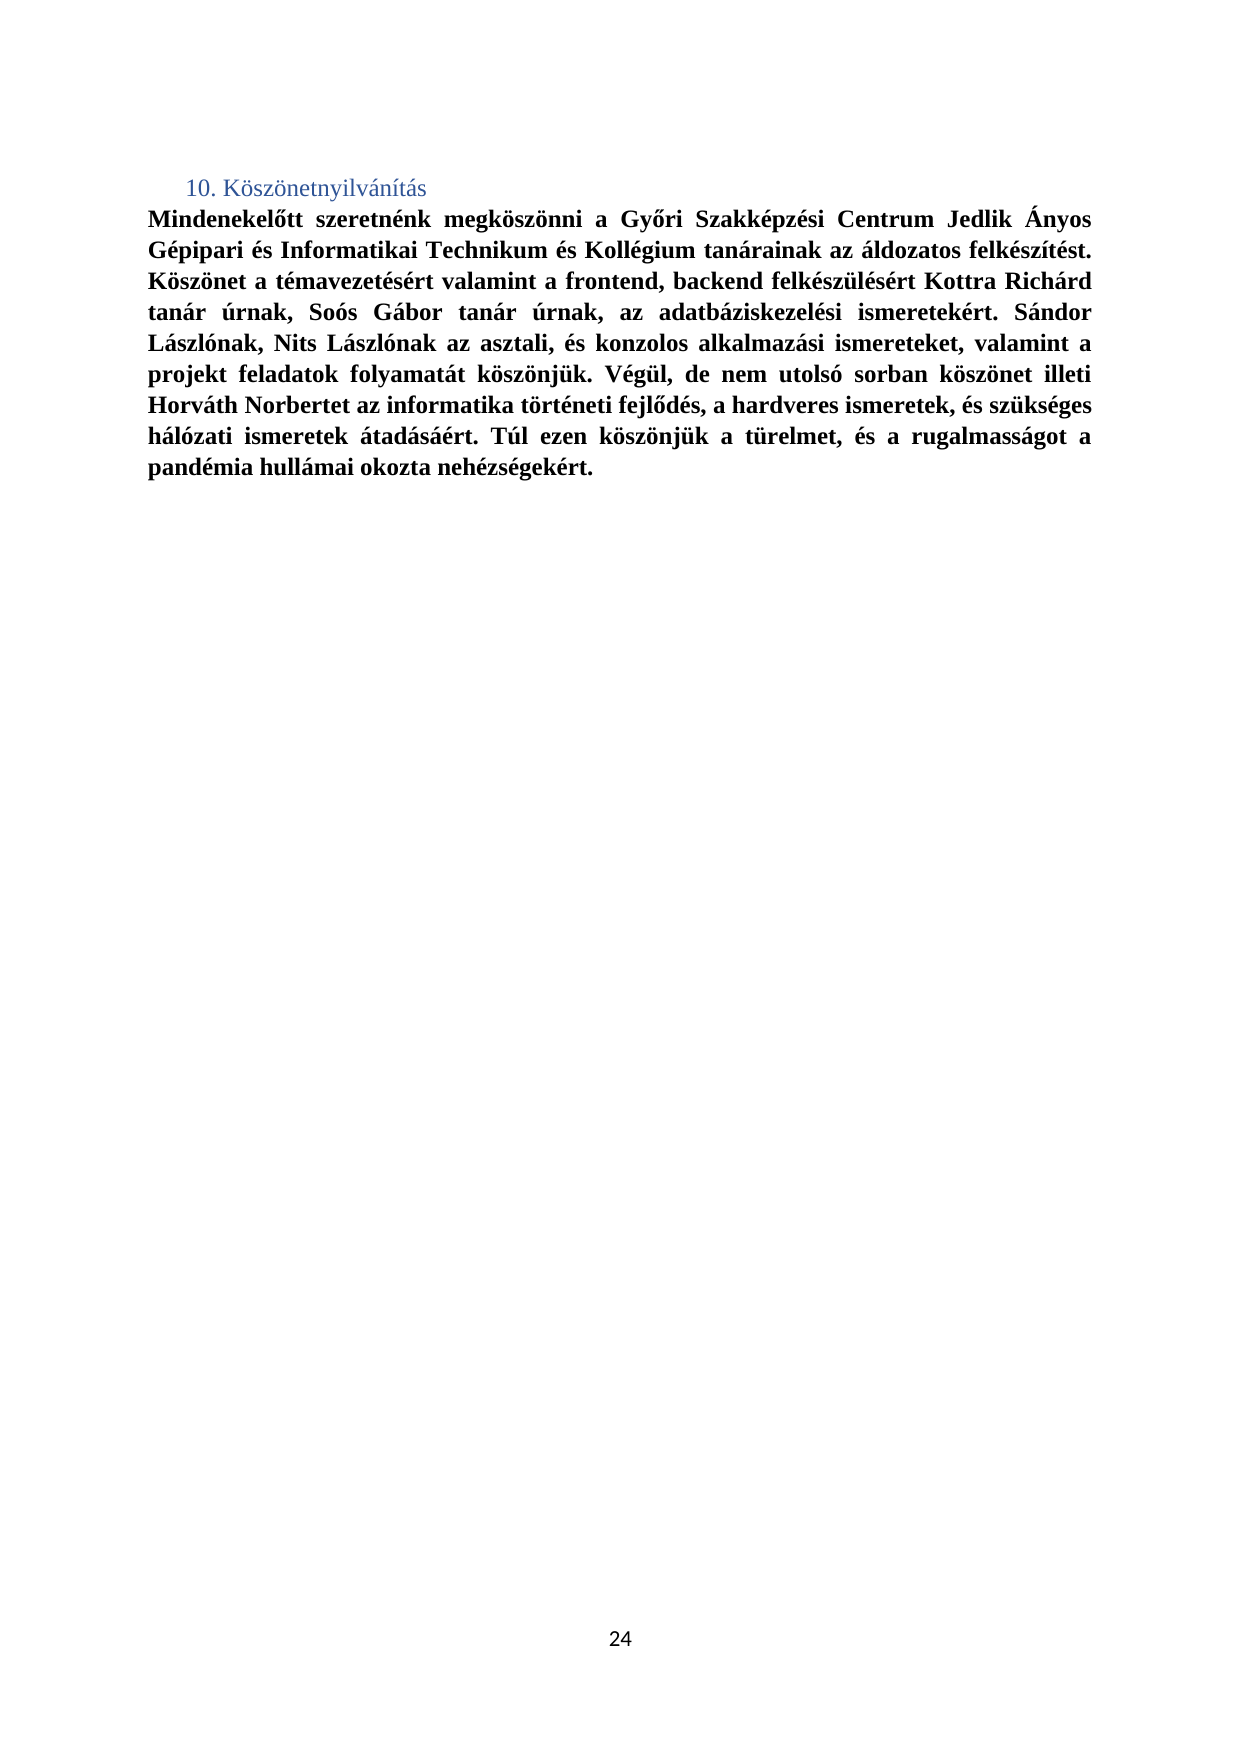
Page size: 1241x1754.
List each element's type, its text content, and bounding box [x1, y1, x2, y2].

subtitle Köszönetnyilvánítás [185, 173, 1093, 201]
text Mindenekelőtt szeretnénk megköszönni a Győri Szakképzési Centrum Jedlik Ányos Gépipari és Informatikai Technikum és Kollégium tanárainak az áldozatos felkészítést. Köszönet a témavezetésért valamint a frontend, backend felkészülésért Kottra Richárd tanár úrnak, Soós Gábor tanár úrnak, az adatbáziskezelési ismeretekért. Sándor Lászlónak, Nits Lászlónak az asztali, és konzolos alkalmazási ismereteket, valamint a projekt feladatok folyamatát köszönjük. Végül, de nem utolsó sorban köszönet illeti Horváth Norbertet az informatika történeti fejlődés, a hardveres ismeretek, és szükséges hálózati ismeretek átadásáért. Túl ezen köszönjük a türelmet, és a rugalmasságot a pandémia hullámai okozta nehézségekért. [148, 204, 1093, 481]
